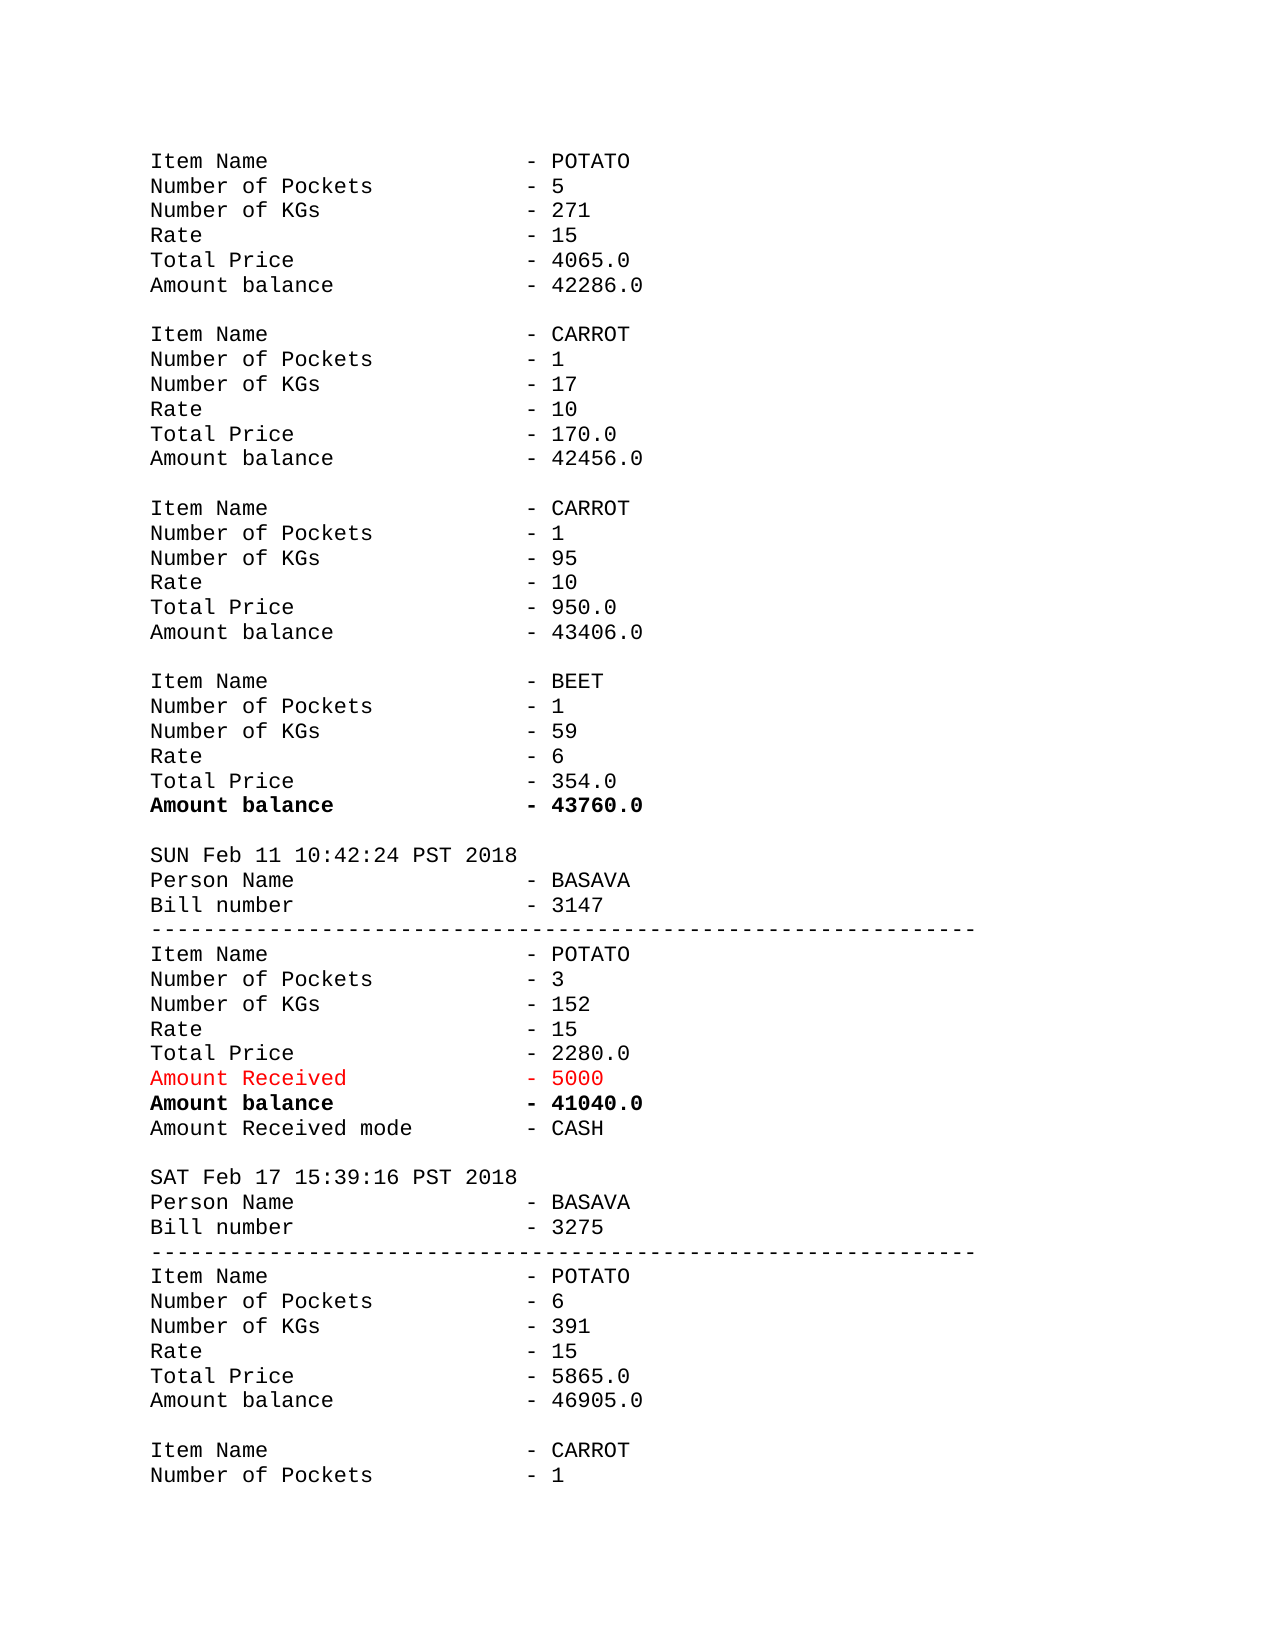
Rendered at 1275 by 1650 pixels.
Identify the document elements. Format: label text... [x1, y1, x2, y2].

text Number of KGs - 17 [150, 373, 1125, 398]
text Amount balance - 46905.0 [150, 1389, 1125, 1414]
text Amount balance - 43406.0 [150, 621, 1125, 646]
text Item Name - BEET [150, 671, 1125, 695]
text Item Name - CARROT [150, 497, 1125, 522]
text Number of Pockets - 1 [150, 1464, 1125, 1489]
text Number of KGs - 152 [150, 993, 1125, 1018]
text Rate - 15 [150, 1340, 1125, 1365]
text Item Name - CARROT [150, 1439, 1125, 1464]
text Amount Received - 5000 [150, 1067, 1125, 1092]
text Rate - 10 [150, 398, 1125, 423]
text Number of KGs - 271 [150, 199, 1125, 224]
text Number of Pockets - 1 [150, 522, 1125, 547]
text Rate - 10 [150, 571, 1125, 596]
text Number of Pockets - 5 [150, 175, 1125, 199]
text Total Price - 354.0 [150, 770, 1125, 794]
text Rate - 6 [150, 745, 1125, 770]
text Rate - 15 [150, 1018, 1125, 1042]
text Total Price - 2280.0 [150, 1042, 1125, 1067]
text Number of KGs - 95 [150, 547, 1125, 571]
text Item Name - POTATO [150, 1266, 1125, 1290]
text Bill number - 3275 [150, 1216, 1125, 1241]
text Person Name - BASAVA [150, 869, 1125, 894]
text Number of Pockets - 1 [150, 348, 1125, 373]
text Amount balance - 41040.0 [150, 1092, 1125, 1117]
text Total Price - 5865.0 [150, 1365, 1125, 1389]
text Total Price - 950.0 [150, 596, 1125, 621]
text --------------------------------------------------------------- [150, 1241, 1125, 1266]
text Person Name - BASAVA [150, 1191, 1125, 1216]
text Number of KGs - 59 [150, 720, 1125, 745]
text Bill number - 3147 [150, 894, 1125, 918]
text Total Price - 4065.0 [150, 249, 1125, 274]
text Number of Pockets - 3 [150, 968, 1125, 993]
text Number of Pockets - 1 [150, 695, 1125, 720]
text Item Name - POTATO [150, 943, 1125, 968]
text Amount balance - 43760.0 [150, 794, 1125, 819]
text Number of KGs - 391 [150, 1315, 1125, 1340]
text Amount balance - 42456.0 [150, 447, 1125, 472]
text --------------------------------------------------------------- [150, 918, 1125, 943]
text Total Price - 170.0 [150, 423, 1125, 447]
text SUN Feb 11 10:42:24 PST 2018 [150, 844, 1125, 869]
text SAT Feb 17 15:39:16 PST 2018 [150, 1166, 1125, 1191]
text Item Name - CARROT [150, 323, 1125, 348]
text Number of Pockets - 6 [150, 1290, 1125, 1315]
text Item Name - POTATO [150, 150, 1125, 175]
text Amount balance - 42286.0 [150, 274, 1125, 299]
text Rate - 15 [150, 224, 1125, 249]
text Amount Received mode - CASH [150, 1117, 1125, 1142]
